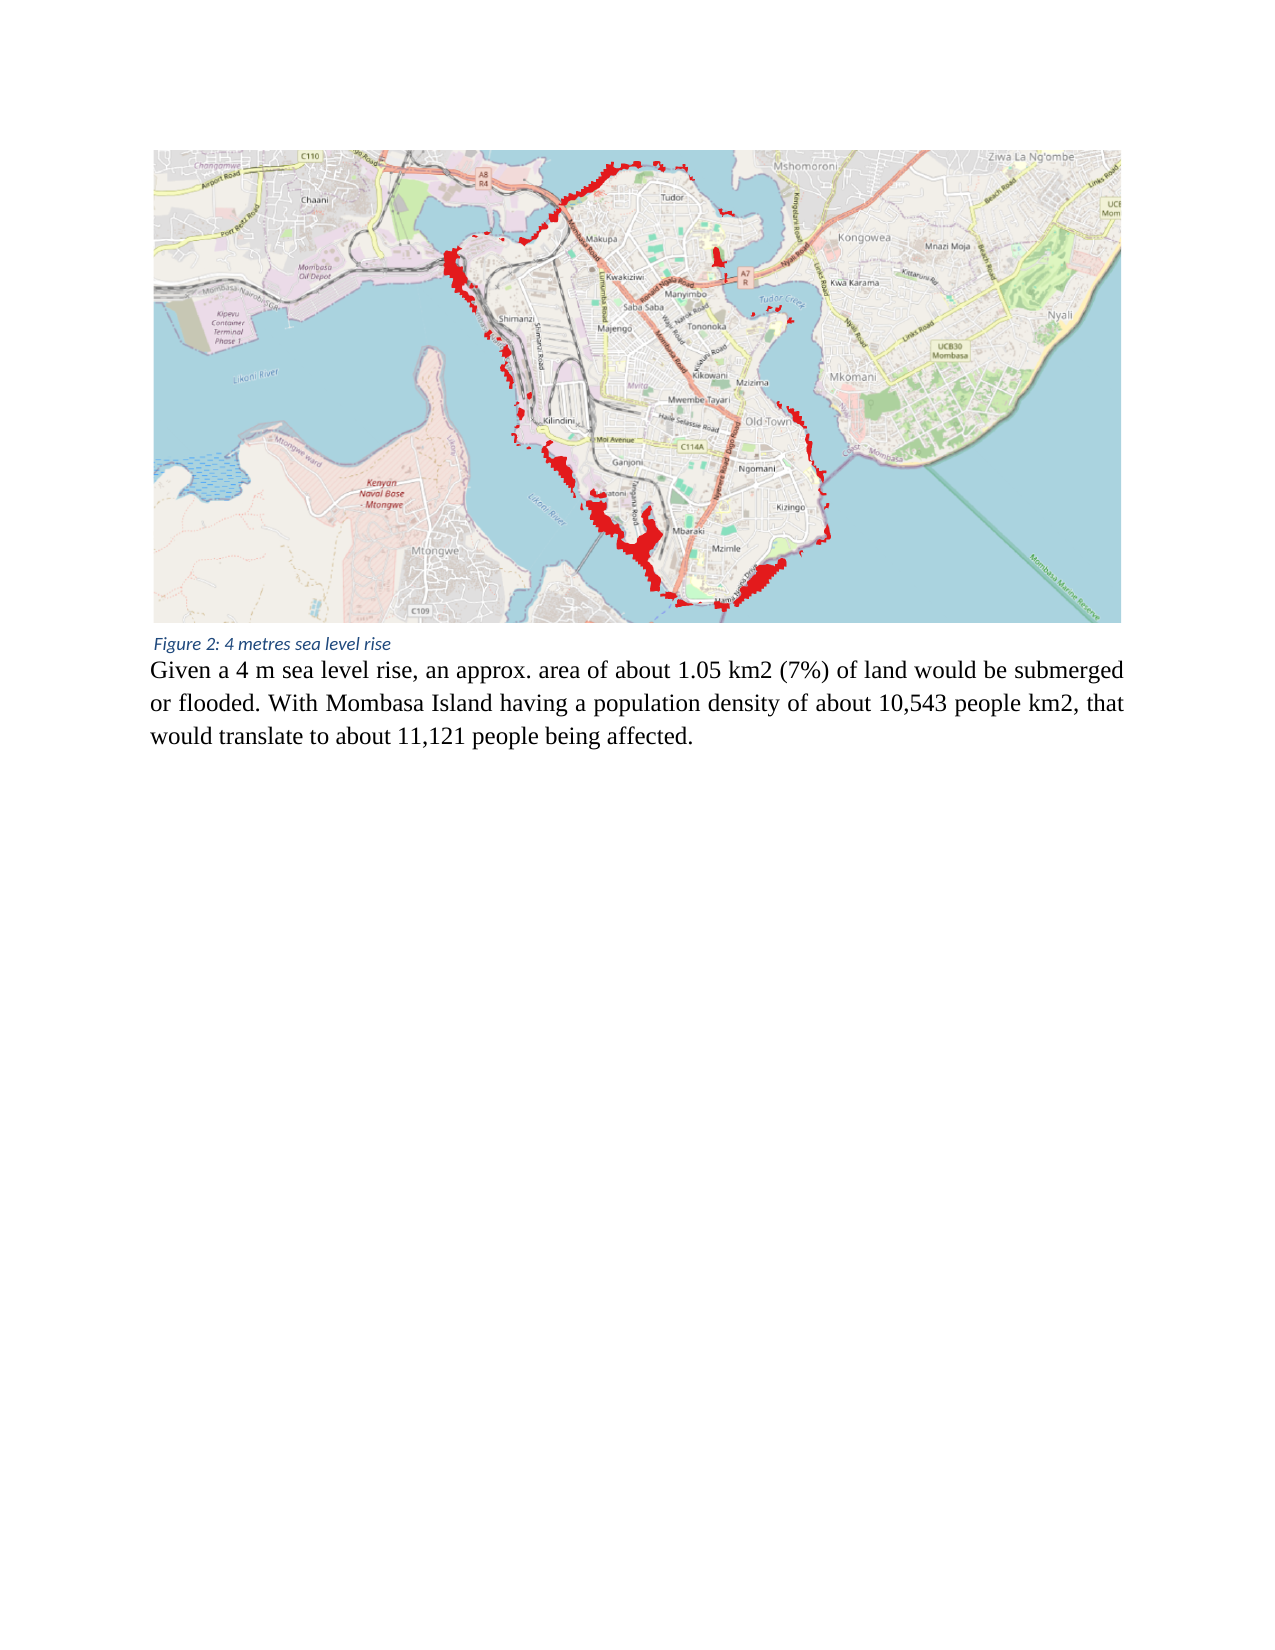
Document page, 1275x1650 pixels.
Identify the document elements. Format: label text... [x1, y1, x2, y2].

picture [153, 150, 1122, 623]
